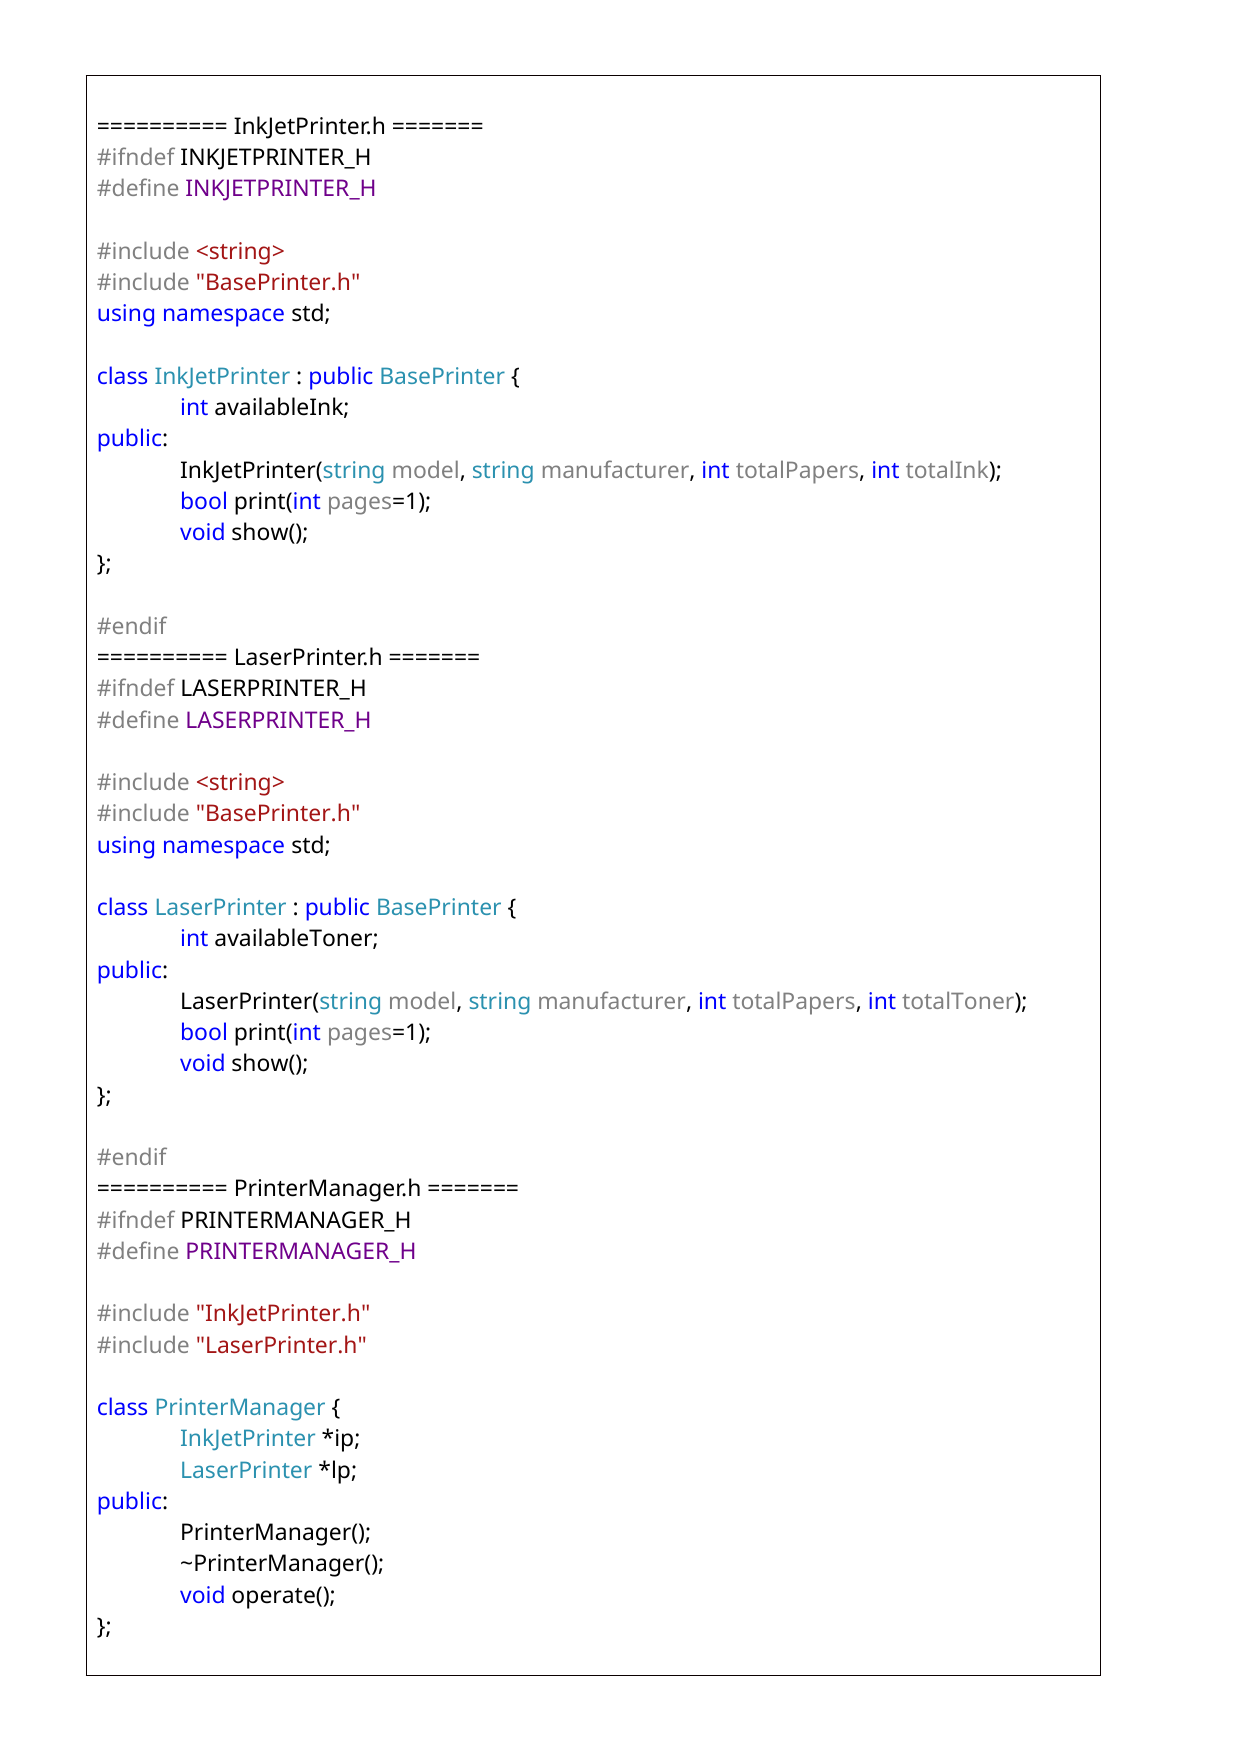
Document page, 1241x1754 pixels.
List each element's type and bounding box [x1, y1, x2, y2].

table_header [87, 76, 1100, 1675]
